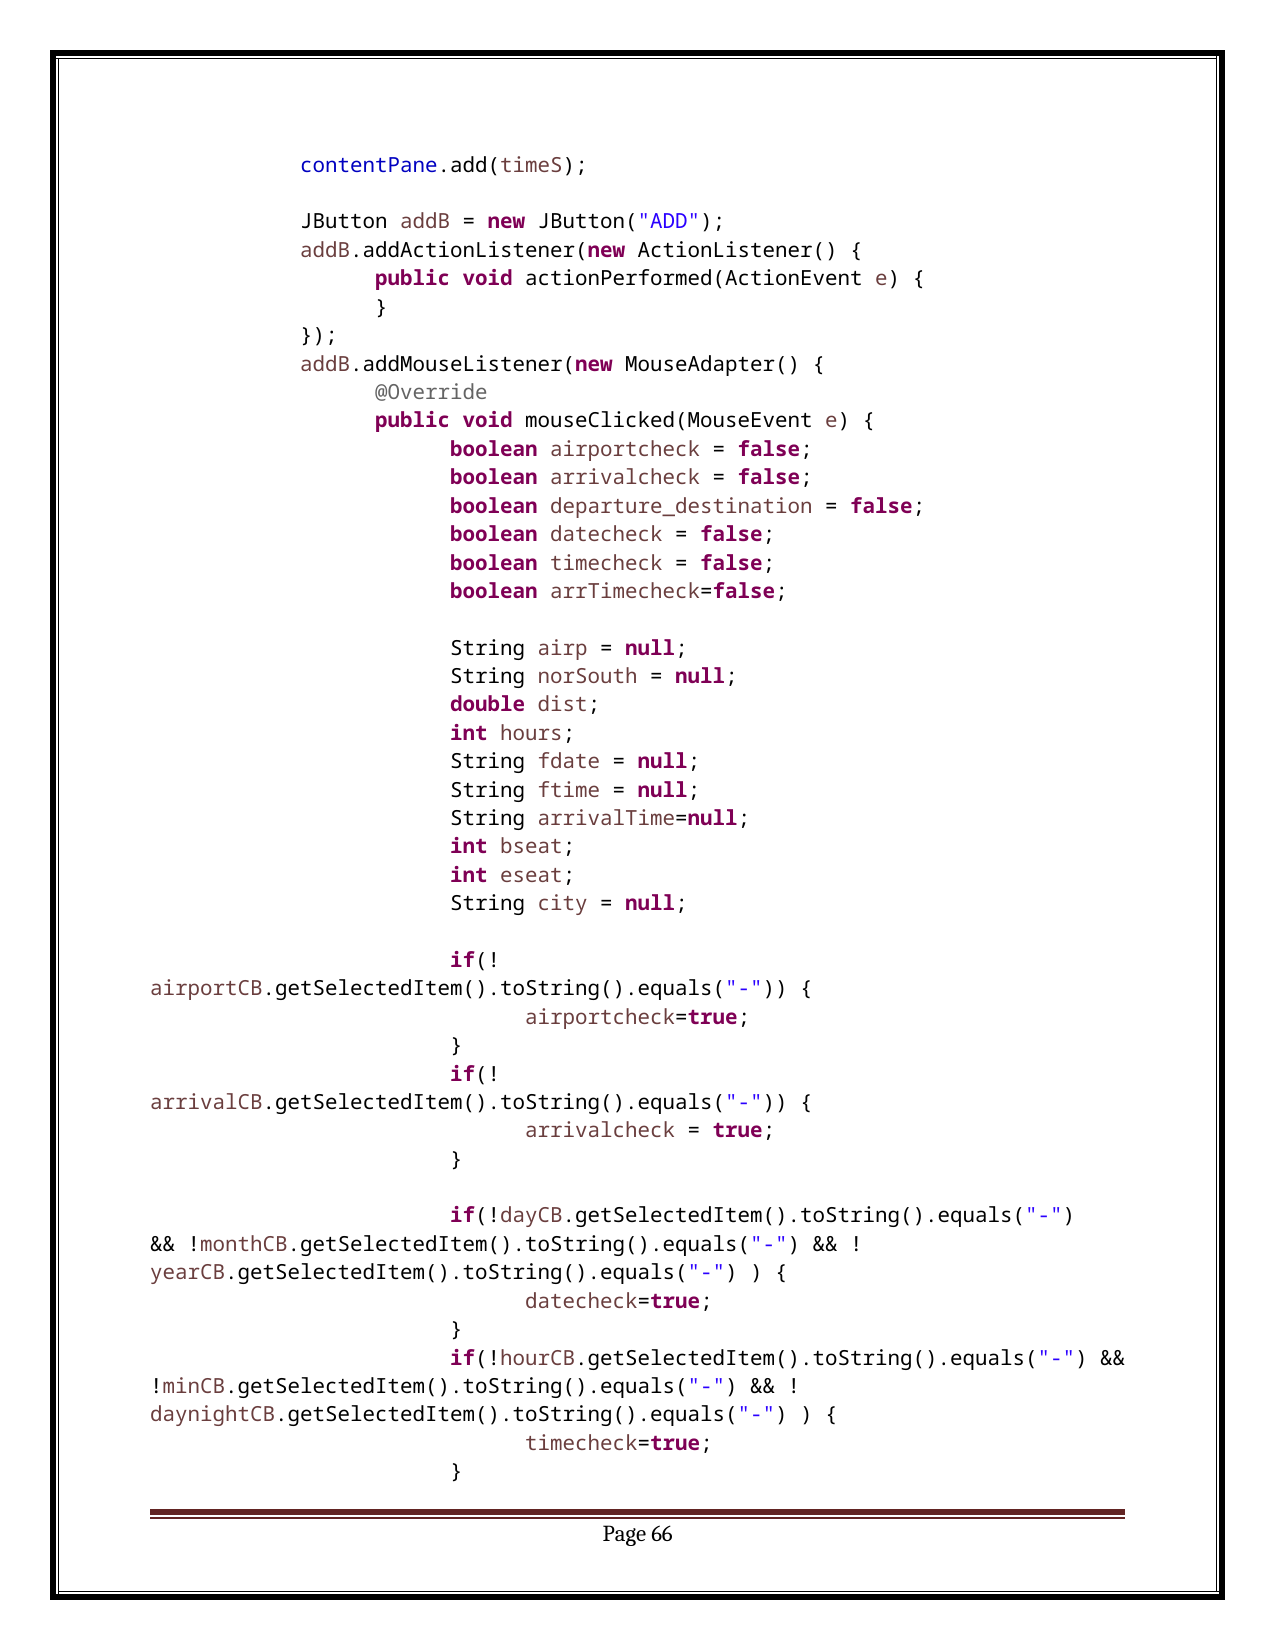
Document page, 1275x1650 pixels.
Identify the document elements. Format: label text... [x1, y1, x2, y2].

text int hours; [150, 718, 1125, 746]
text boolean departure_destination = false; [150, 491, 1125, 519]
text String ftime = null; [150, 775, 1125, 803]
text public void mouseClicked(MouseEvent e) { [150, 406, 1125, 434]
text String fdate = null; [150, 746, 1125, 775]
text } [150, 1144, 1125, 1172]
text boolean airportcheck = false; [150, 434, 1125, 462]
text int bseat; [150, 832, 1125, 860]
text if(!dayCB.getSelectedItem().toString().equals("-") && !monthCB.getSelectedItem().toString().equals("-") && !yearCB.getSelectedItem().toString().equals("-") ) { [150, 1201, 1125, 1286]
text timecheck=true; [150, 1428, 1125, 1456]
text boolean datecheck = false; [150, 519, 1125, 548]
text } [150, 1456, 1125, 1485]
text String city = null; [150, 888, 1125, 917]
text addB.addActionListener(new ActionListener() { [150, 235, 1125, 263]
text arrivalcheck = true; [150, 1116, 1125, 1144]
text @Override [150, 377, 1125, 406]
text } [150, 292, 1125, 320]
text boolean timecheck = false; [150, 548, 1125, 576]
text String arrivalTime=null; [150, 803, 1125, 832]
text } [150, 1314, 1125, 1343]
text double dist; [150, 689, 1125, 718]
text if(!arrivalCB.getSelectedItem().toString().equals("-")) { [150, 1059, 1125, 1116]
text contentPane.add(timeS); [150, 150, 1125, 178]
text public void actionPerformed(ActionEvent e) { [150, 263, 1125, 292]
text boolean arrTimecheck=false; [150, 576, 1125, 604]
text }); [150, 320, 1125, 349]
text String norSouth = null; [150, 661, 1125, 689]
text datecheck=true; [150, 1286, 1125, 1314]
text String airp = null; [150, 633, 1125, 661]
text if(!airportCB.getSelectedItem().toString().equals("-")) { [150, 945, 1125, 1002]
text } [150, 1030, 1125, 1059]
text airportcheck=true; [150, 1002, 1125, 1030]
text boolean arrivalcheck = false; [150, 462, 1125, 491]
text JButton addB = new JButton("ADD"); [150, 206, 1125, 235]
text if(!hourCB.getSelectedItem().toString().equals("-") && !minCB.getSelectedItem().toString().equals("-") && !daynightCB.getSelectedItem().toString().equals("-") ) { [150, 1343, 1125, 1428]
text addB.addMouseListener(new MouseAdapter() { [150, 349, 1125, 377]
text int eseat; [150, 860, 1125, 888]
